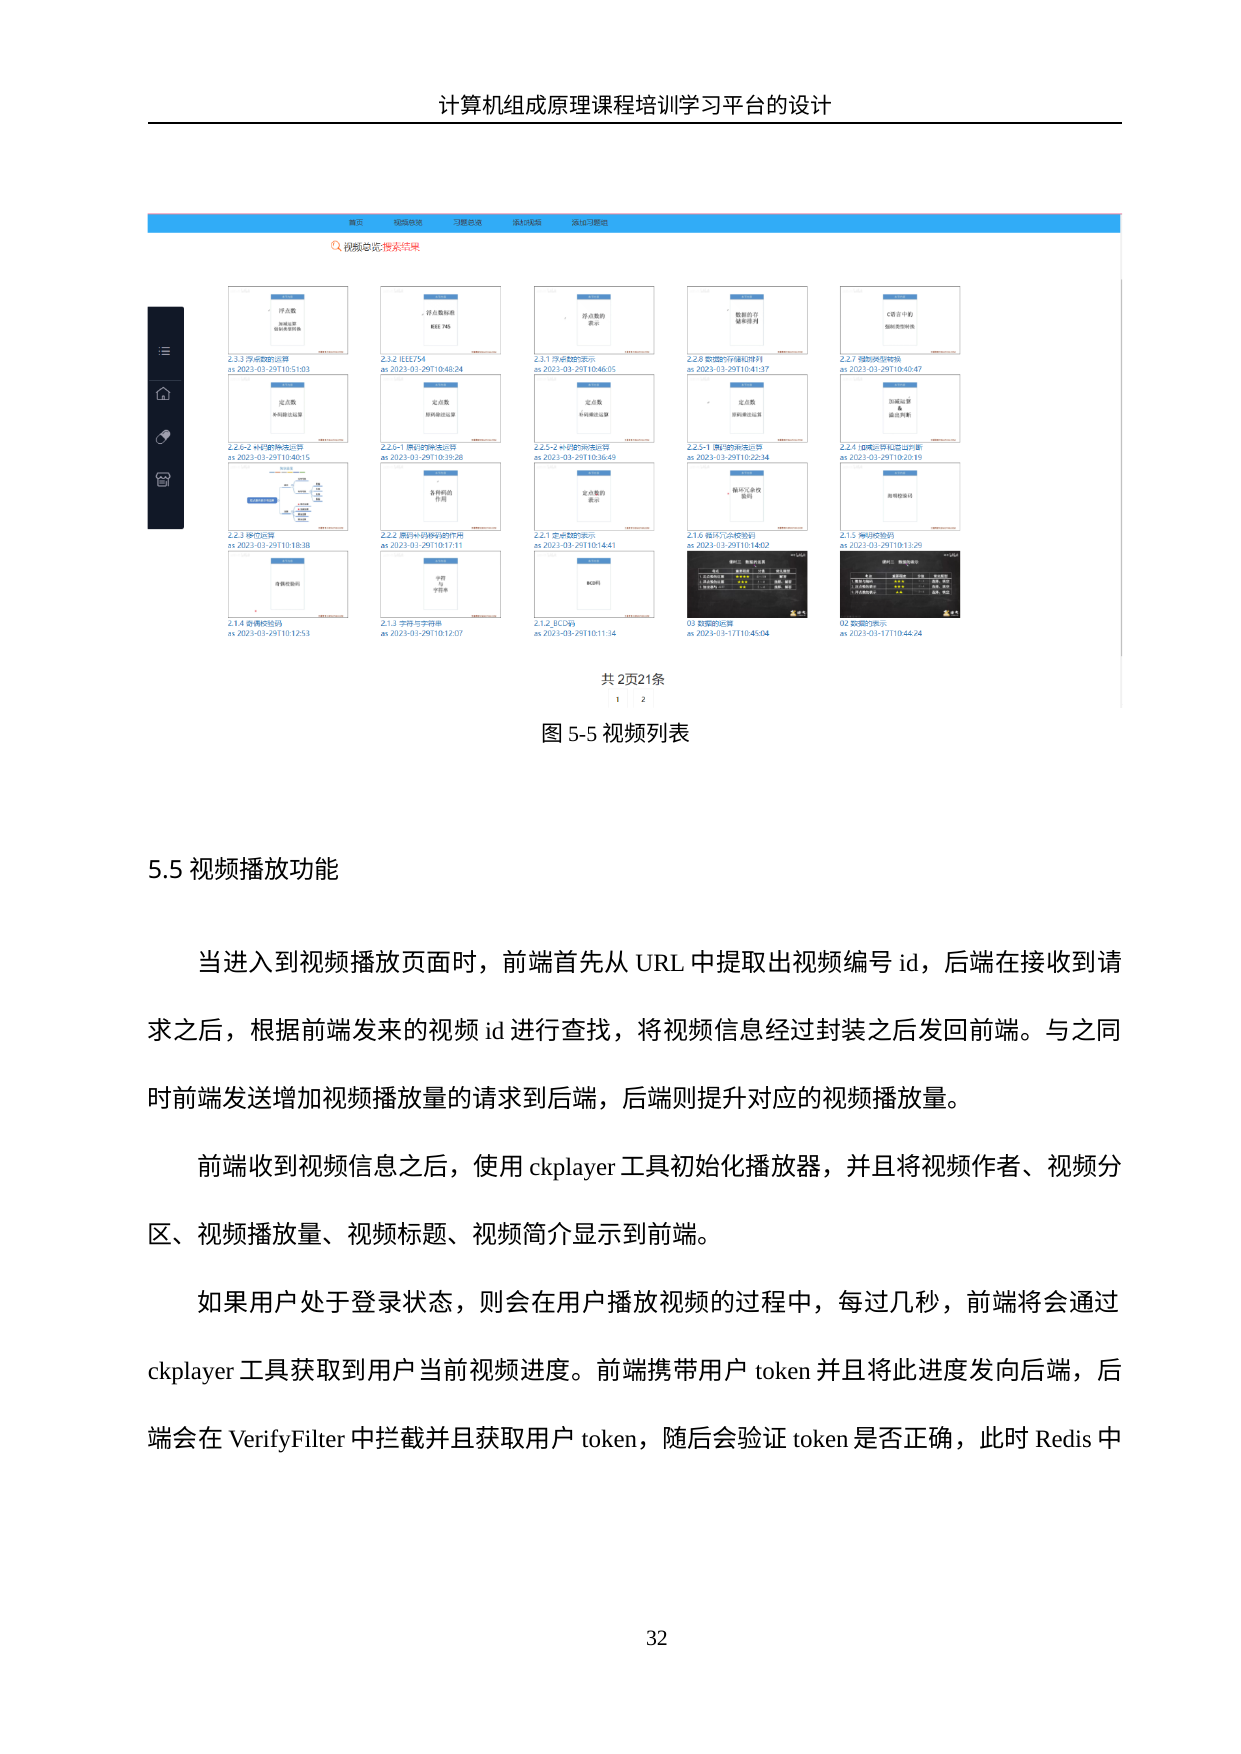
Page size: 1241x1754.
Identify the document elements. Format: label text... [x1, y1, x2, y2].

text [148, 1267, 1122, 1470]
text 当进入到视频播放页面时，前端首先从URL中提取出视频编号id，后端在接收到请求之后，根据前端发来的视频id进行查找，将视频信息经过封装之后发回前端。与之同时前端发送增加视频播放量的请求到后端，后端则提升对应的视频播放量。 [148, 927, 1122, 1131]
picture [147, 213, 1123, 708]
subtitle 5.5 视频播放功能 [148, 834, 1122, 902]
text 前端收到视频信息之后，使用ckplayer工具初始化播放器，并且将视频作者、视频分区、视频播放量、视频标题、视频简介显示到前端。 [148, 1131, 1122, 1267]
